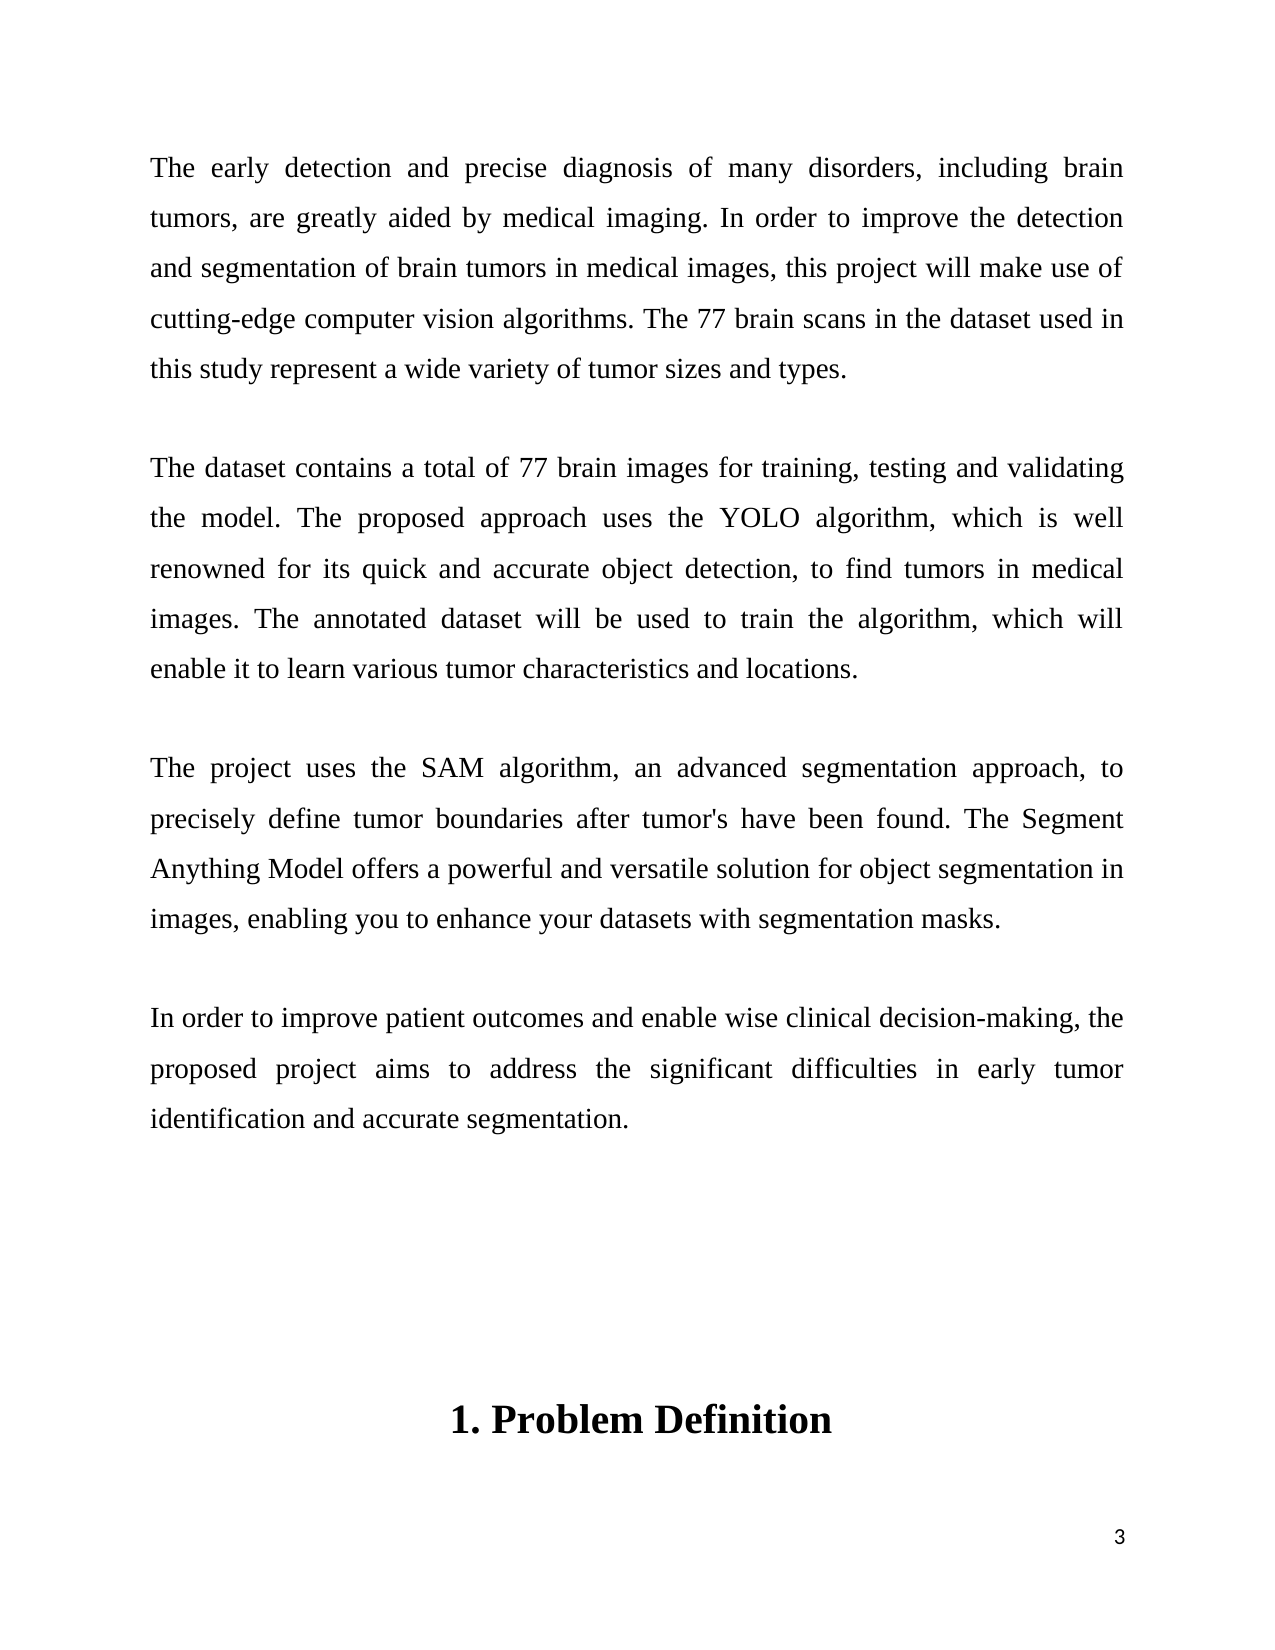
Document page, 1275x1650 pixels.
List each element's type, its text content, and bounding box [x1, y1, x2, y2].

text In order to improve patient outcomes and enable wise clinical decision-making, the proposed project aims to address the significant difficulties in early tumor identification and accurate segmentation. [150, 1001, 1125, 1135]
text The dataset contains a total of 77 brain images for training, testing and validating the model. The proposed approach uses the YOLO algorithm, which is well renowned for its quick and accurate object detection, to find tumors in medical images. The annotated dataset will be used to train the algorithm, which will enable it to learn various tumor characteristics and locations. [150, 450, 1125, 685]
text The project uses the SAM algorithm, an advanced segmentation approach, to precisely define tumor boundaries after tumor's have been found. The Segment Anything Model offers a powerful and versatile solution for object segmentation in images, enabling you to enhance your datasets with segmentation masks. [150, 751, 1125, 935]
text The early detection and precise diagnosis of many disorders, including brain tumors, are greatly aided by medical imaging. In order to improve the detection and segmentation of brain tumors in medical images, this project will make use of cutting-edge computer vision algorithms. The 77 brain scans in the dataset used in this study represent a wide variety of tumor sizes and types. [150, 150, 1125, 385]
text 1. Problem Definition [150, 1395, 1125, 1443]
